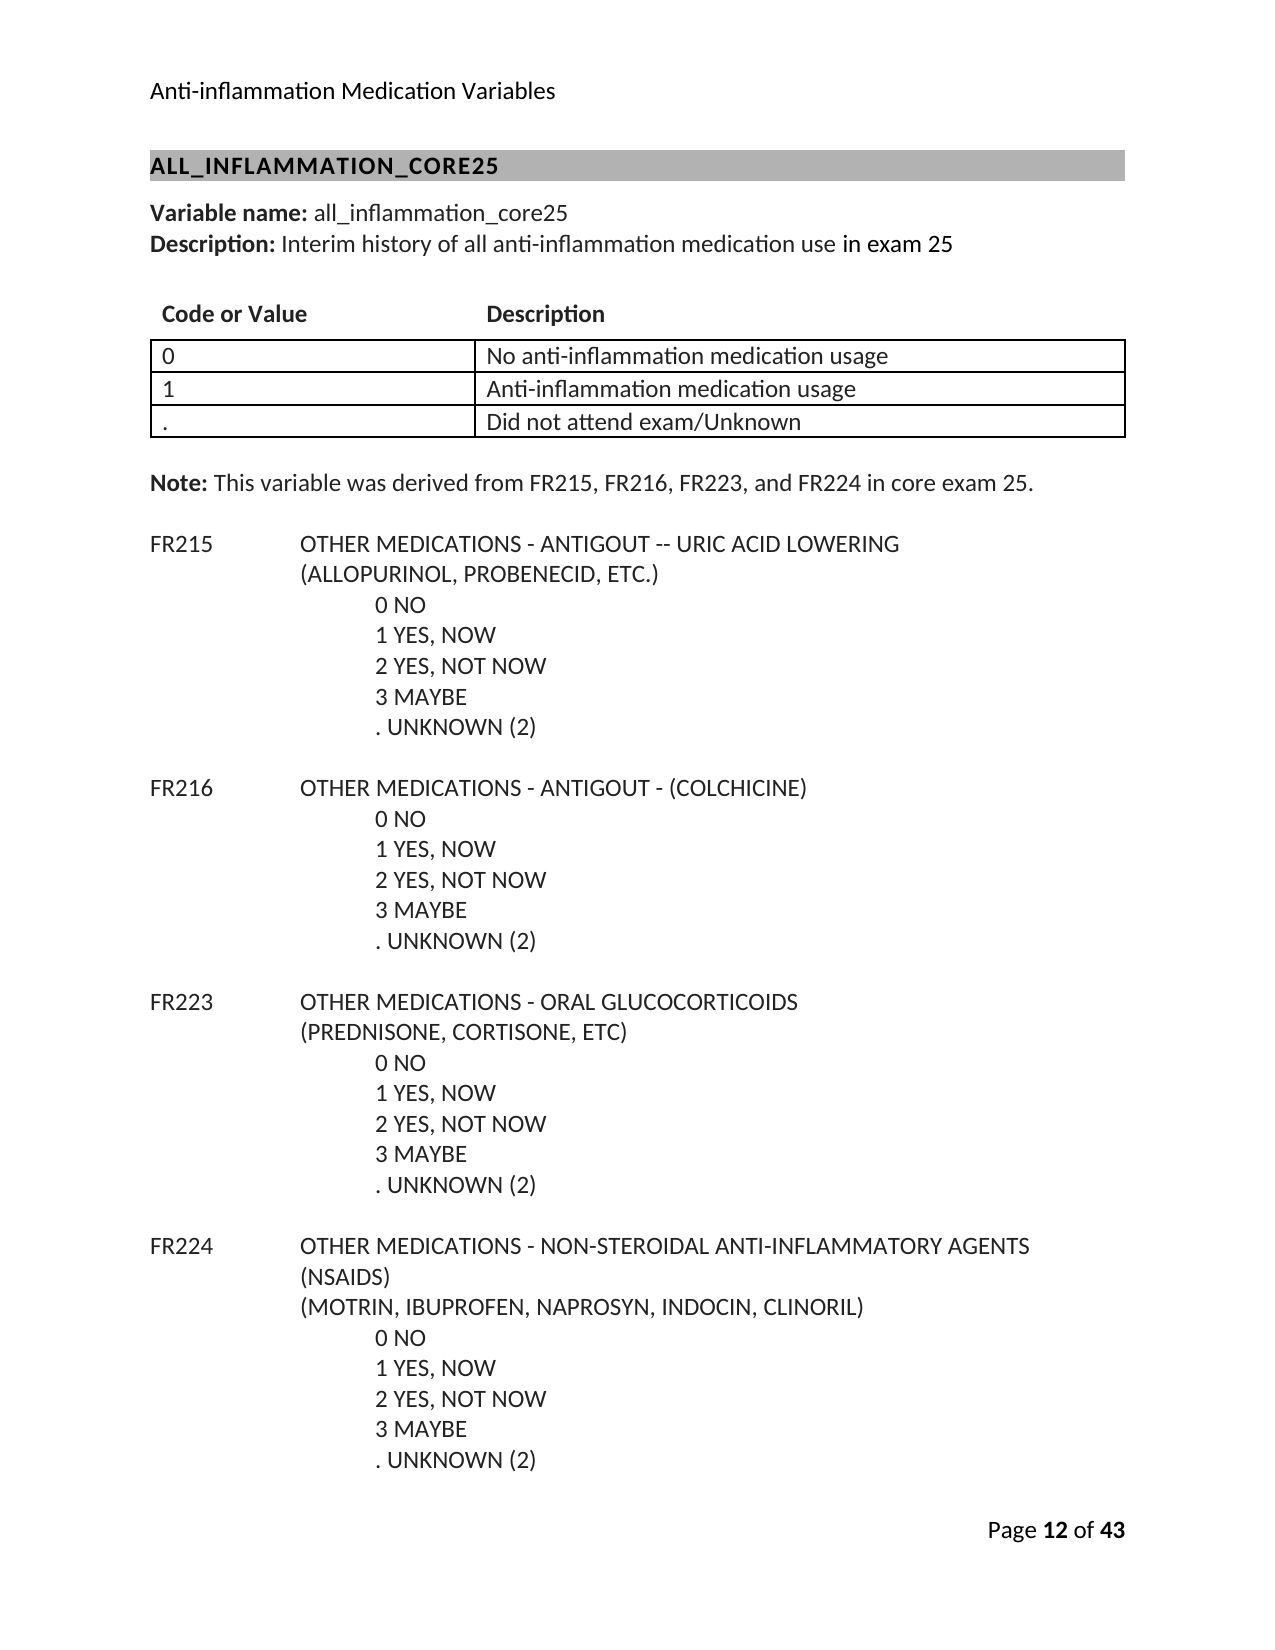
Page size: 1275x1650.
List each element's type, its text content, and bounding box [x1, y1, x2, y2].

text 2 YES, NOT NOW [150, 1383, 1125, 1413]
text . UNKNOWN (2) [150, 1444, 1125, 1474]
text (MOTRIN, IBUPROFEN, NAPROSYN, INDOCIN, CLINORIL) [150, 1291, 1125, 1322]
text ALL_INFLAMMATION_CORE25 [150, 150, 1125, 181]
text 3 MAYBE [150, 681, 1125, 711]
table_cell . [152, 406, 474, 436]
table_header Code or Value [151, 289, 475, 338]
text 2 YES, NOT NOW [150, 650, 1125, 681]
text 1 YES, NOW [150, 1352, 1125, 1383]
text . UNKNOWN (2) [150, 925, 1125, 955]
text 3 MAYBE [150, 894, 1125, 925]
table_cell 0 [152, 341, 474, 371]
text 0 NO [150, 589, 1125, 620]
text 3 MAYBE [150, 1138, 1125, 1169]
table_cell 1 [152, 373, 474, 404]
text 0 NO [150, 803, 1125, 833]
text 2 YES, NOT NOW [150, 1108, 1125, 1138]
text (NSAIDS) [150, 1261, 1125, 1291]
text (ALLOPURINOL, PROBENECID, ETC.) [150, 559, 1125, 589]
text 0 NO [150, 1322, 1125, 1352]
text FR224 OTHER MEDICATIONS - NON-STEROIDAL ANTI-INFLAMMATORY AGENTS [150, 1230, 1125, 1261]
text Description: Interim history of all anti-inflammation medication use in exam 25 [150, 228, 1125, 258]
text FR223 OTHER MEDICATIONS - ORAL GLUCOCORTICOIDS [150, 986, 1125, 1016]
text . UNKNOWN (2) [150, 1169, 1125, 1199]
text 0 NO [150, 1047, 1125, 1077]
text 2 YES, NOT NOW [150, 864, 1125, 894]
text 1 YES, NOW [150, 620, 1125, 650]
text (PREDNISONE, CORTISONE, ETC) [150, 1016, 1125, 1047]
text 1 YES, NOW [150, 833, 1125, 864]
text Variable name: all_inflammation_core25 [150, 197, 1125, 228]
table_cell No anti-inflammation medication usage [476, 341, 1124, 371]
table_cell Did not attend exam/Unknown [476, 406, 1124, 436]
text Note: This variable was derived from FR215, FR216, FR223, and FR224 in core exam 25. [150, 467, 1125, 498]
text . UNKNOWN (2) [150, 711, 1125, 742]
text 3 MAYBE [150, 1413, 1125, 1444]
text 1 YES, NOW [150, 1077, 1125, 1108]
table_cell Anti-inflammation medication usage [476, 373, 1124, 404]
text FR216 OTHER MEDICATIONS - ANTIGOUT - (COLCHICINE) [150, 772, 1125, 803]
table_header Description [475, 289, 1125, 338]
text FR215 OTHER MEDICATIONS - ANTIGOUT -- URIC ACID LOWERING [150, 528, 1125, 559]
